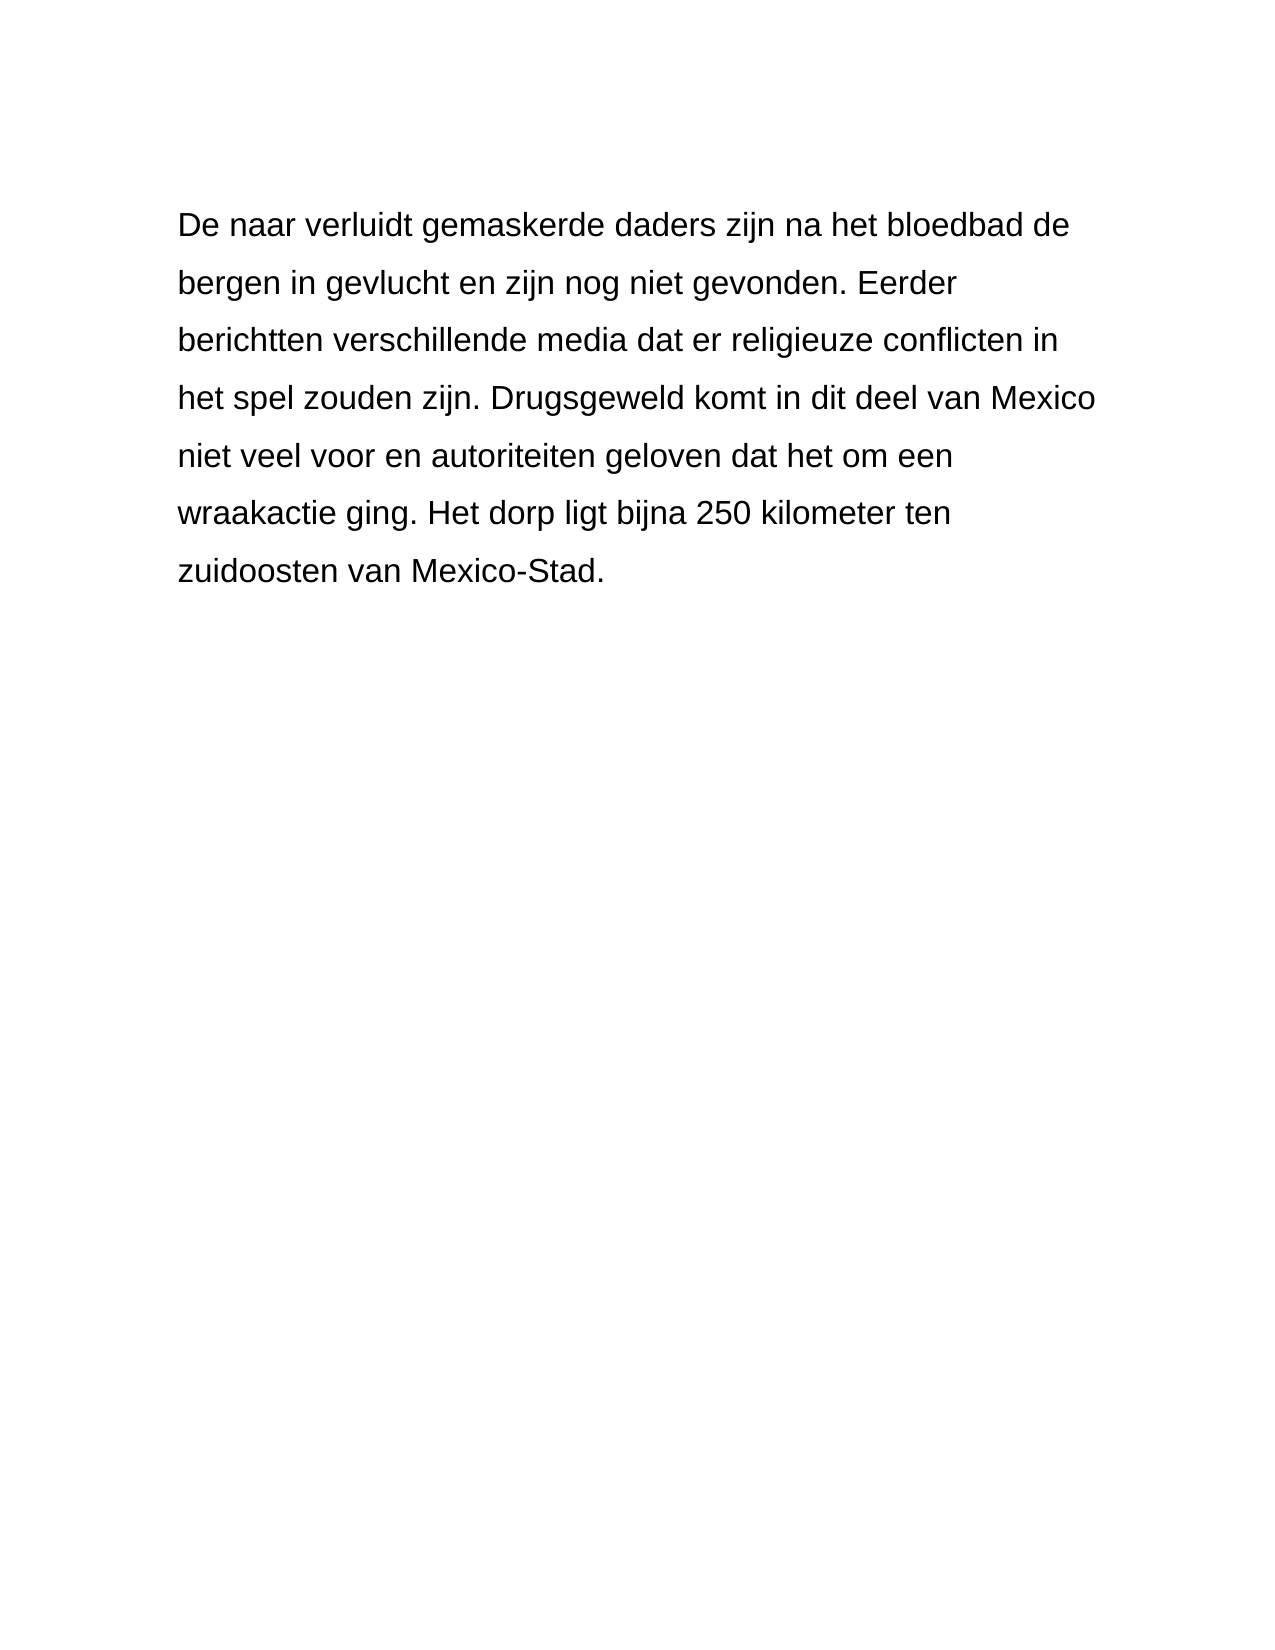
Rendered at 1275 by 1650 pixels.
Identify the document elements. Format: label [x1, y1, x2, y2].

text [177, 148, 1098, 589]
